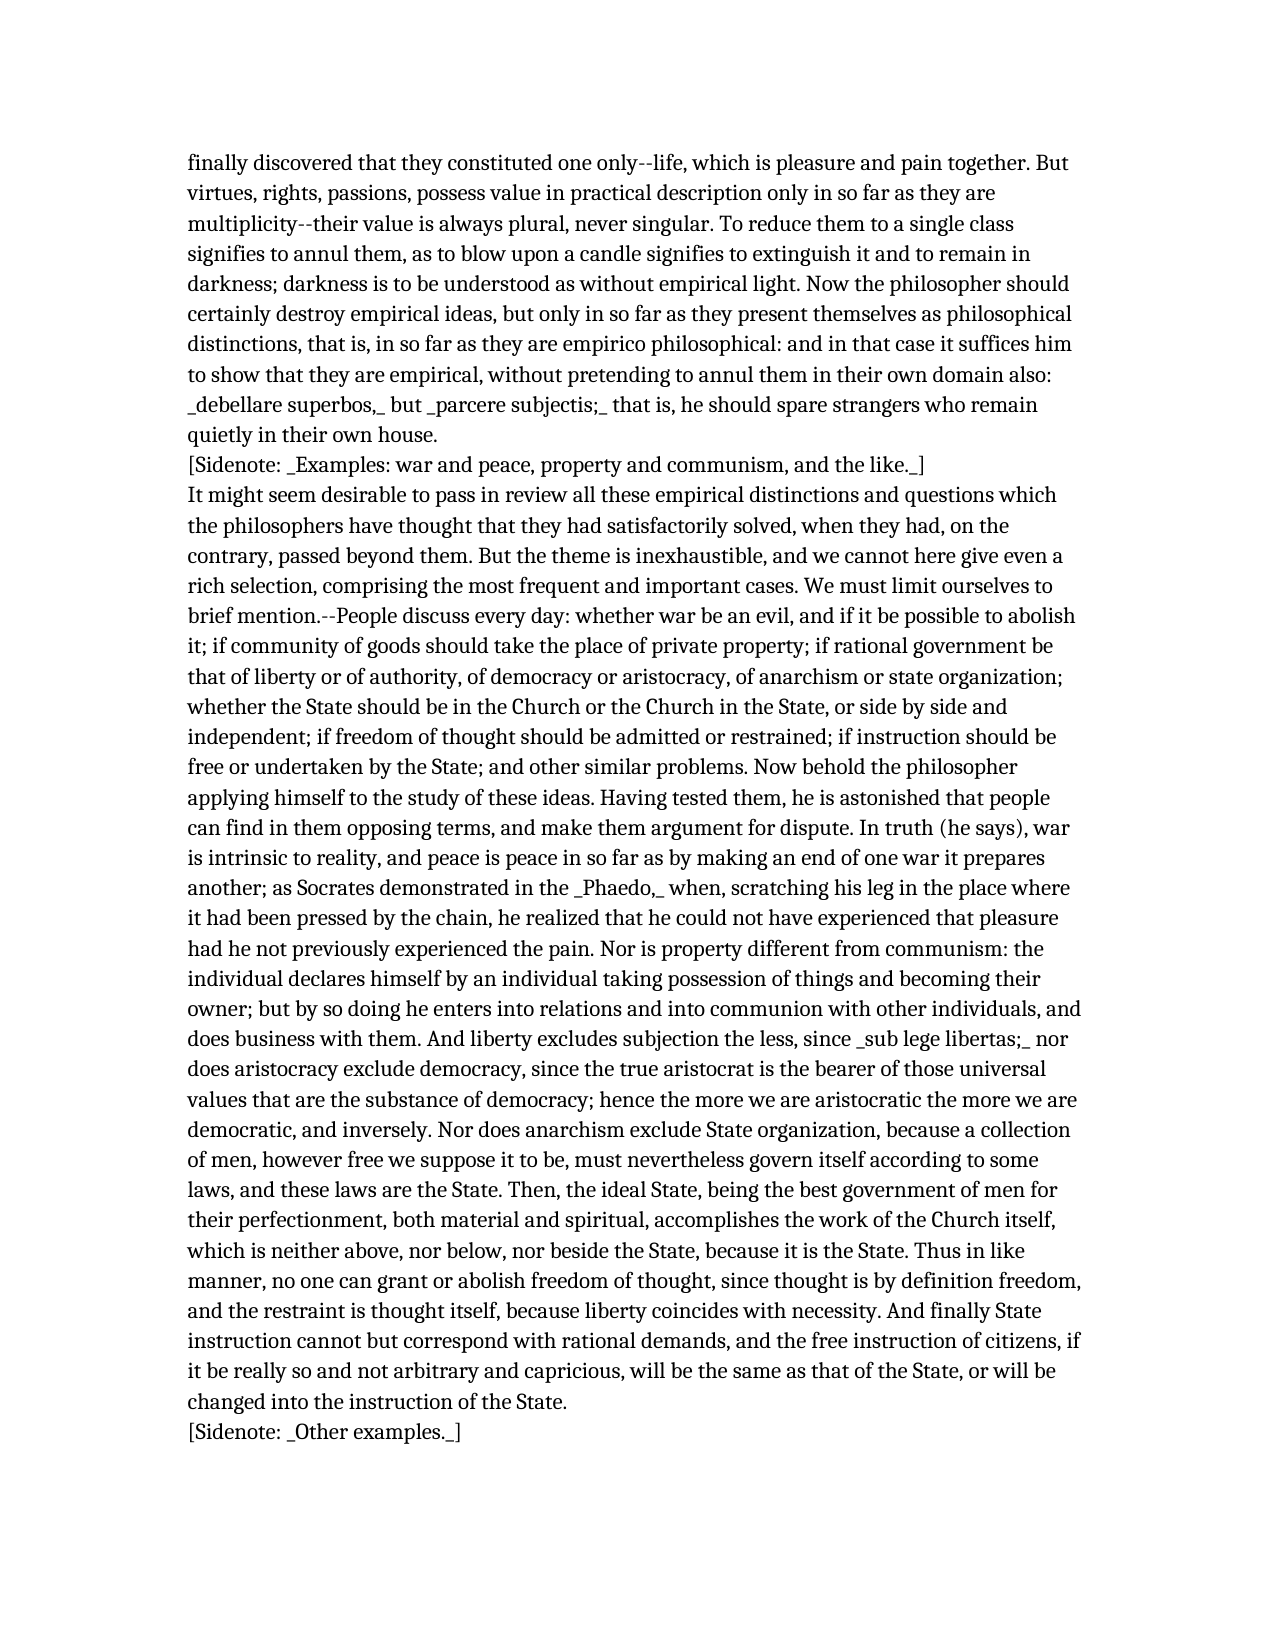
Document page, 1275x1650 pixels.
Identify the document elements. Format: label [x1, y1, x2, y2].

text [187, 150, 1087, 1445]
